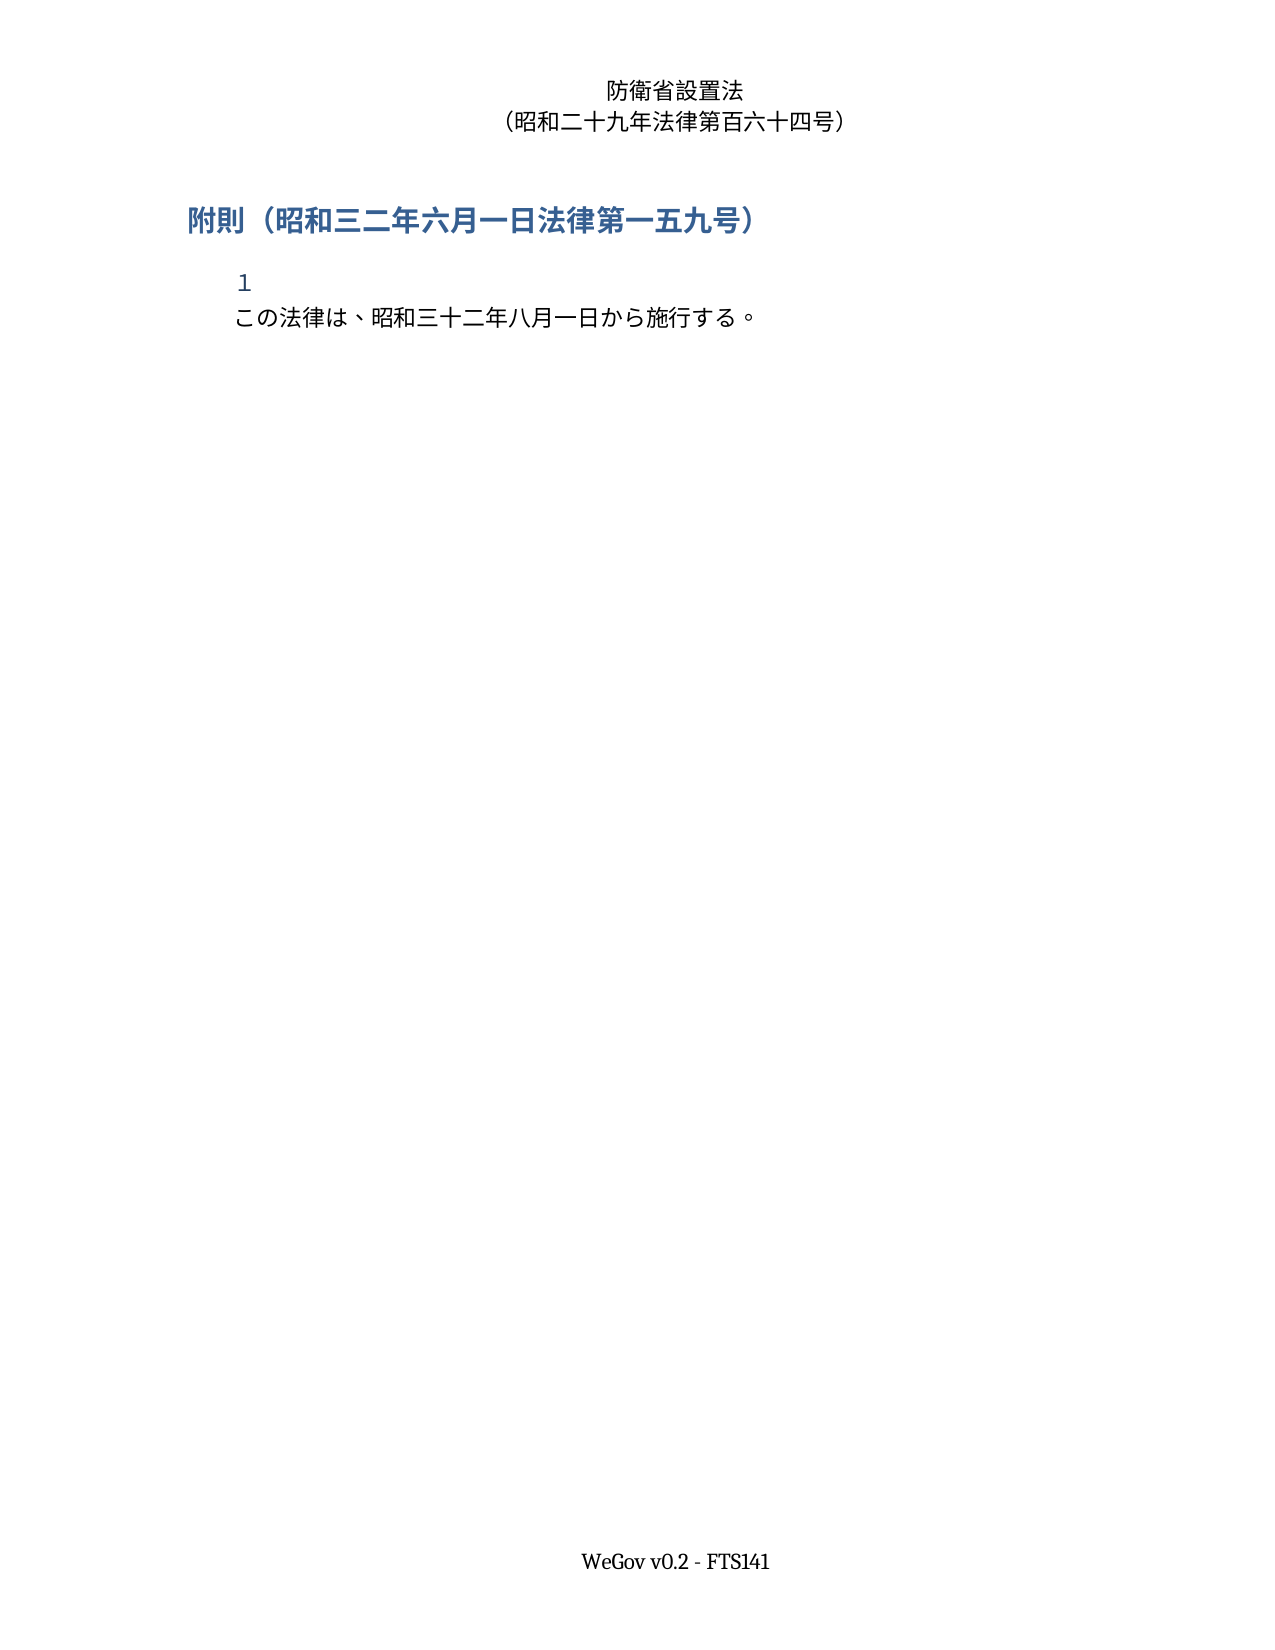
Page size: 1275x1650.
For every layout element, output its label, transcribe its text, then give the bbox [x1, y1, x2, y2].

text この法律は、昭和三十二年八月一日から施行する。 [233, 302, 1087, 334]
subtitle 附則（昭和三二年六月一日法律第一五九号） [187, 200, 1087, 240]
subtitle １ [233, 266, 1087, 298]
